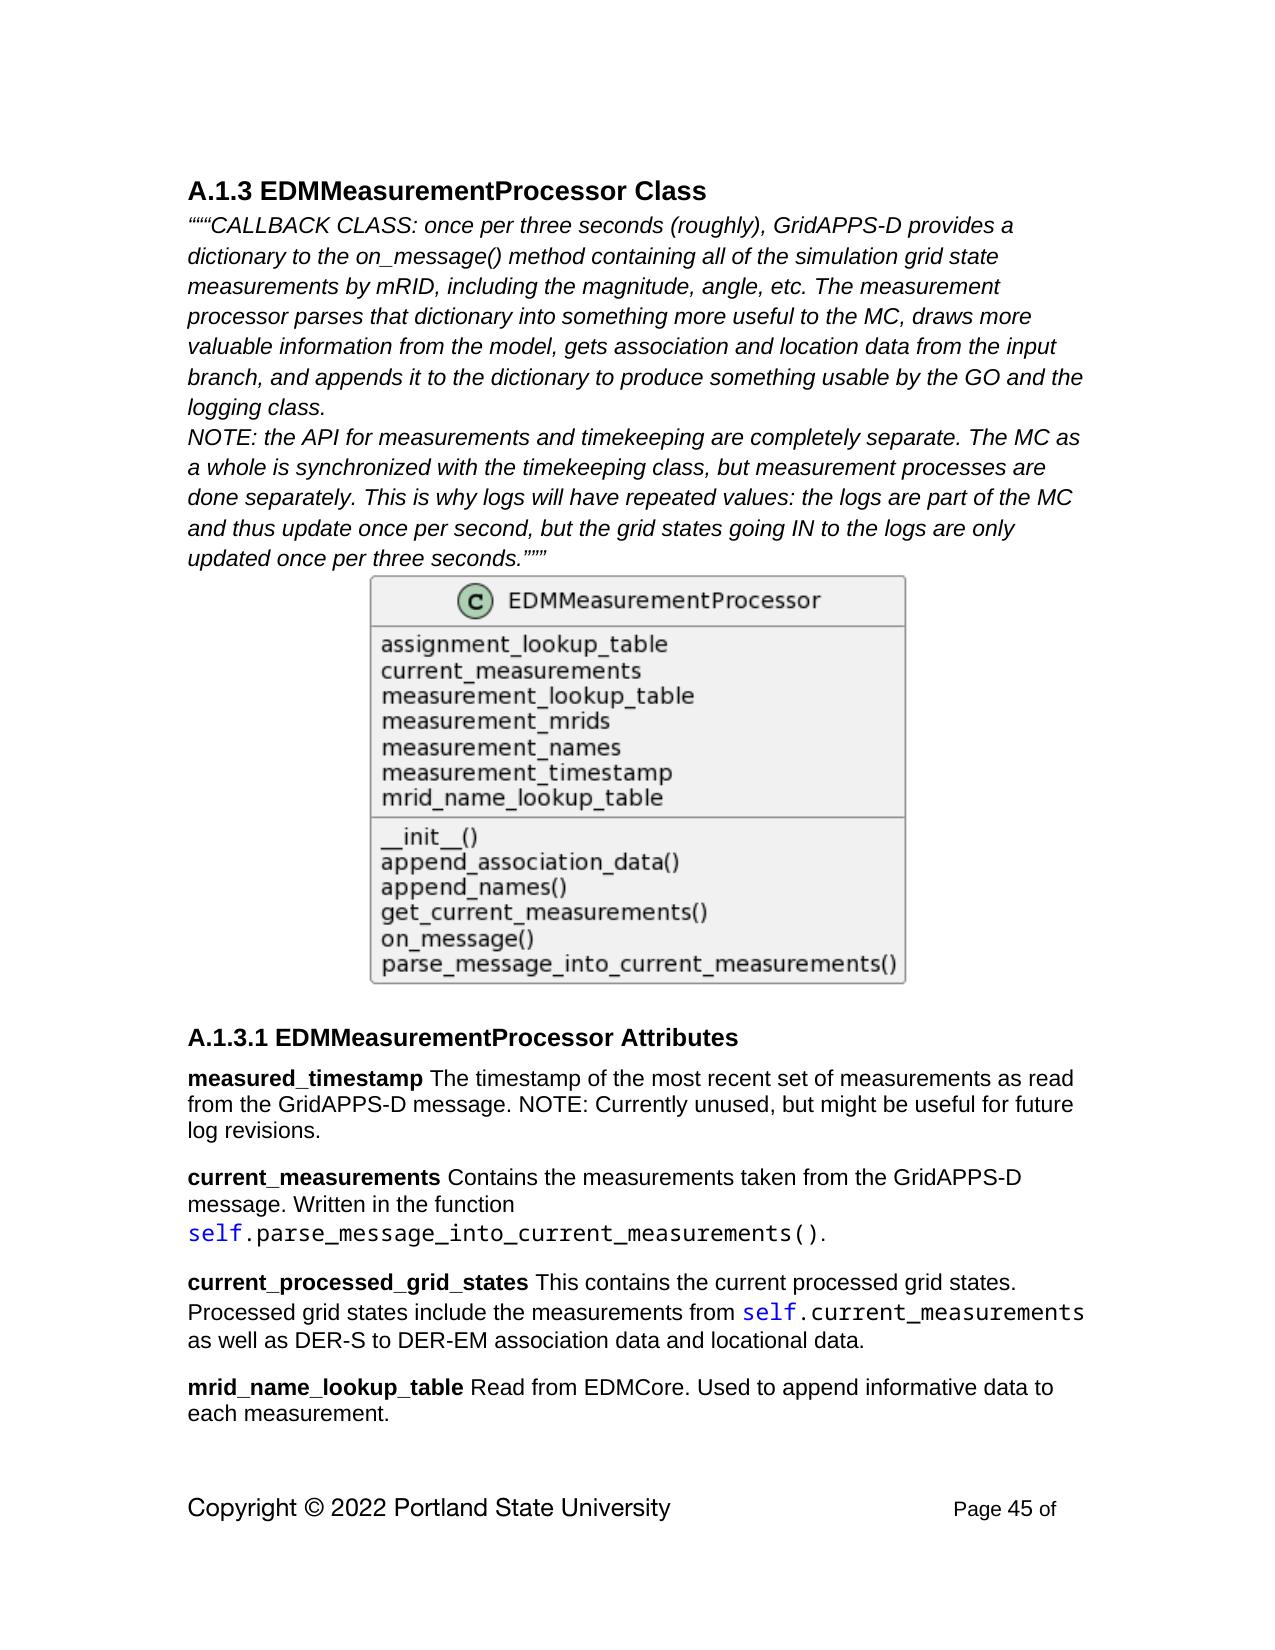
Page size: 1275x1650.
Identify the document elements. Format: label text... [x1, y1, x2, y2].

text current_processed_grid_states This contains the current processed grid states. Processed grid states include the measurements from self.current_measurements as well as DER-S to DER-EM association data and locational data. [187, 1269, 1087, 1353]
text NOTE: the API for measurements and timekeeping are completely separate. The MC as a whole is synchronized with the timekeeping class, but measurement processes are done separately. This is why logs will have repeated values: the logs are part of the MC and thus update once per second, but the grid states going IN to the logs are only updated once per three seconds.””” [187, 424, 1087, 571]
text A.1.3.1 EDMMeasurementProcessor Attributes [187, 1023, 1087, 1052]
picture [367, 575, 908, 986]
text “““CALLBACK CLASS: once per three seconds (roughly), GridAPPS-D provides a dictionary to the on_message() method containing all of the simulation grid state measurements by mRID, including the magnitude, angle, etc. The measurement processor parses that dictionary into something more useful to the MC, draws more valuable information from the model, gets association and location data from the input branch, and appends it to the dictionary to produce something usable by the GO and the logging class. [187, 212, 1087, 420]
text measured_timestamp The timestamp of the most recent set of measurements as read from the GridAPPS-D message. NOTE: Currently unused, but might be useful for future log revisions. [187, 1064, 1087, 1143]
text mrid_name_lookup_table Read from EDMCore. Used to append informative data to each measurement. [187, 1374, 1087, 1427]
subtitle A.1.3 EDMMeasurementProcessor Class [187, 175, 1087, 206]
text current_measurements Contains the measurements taken from the GridAPPS-D message. Written in the function self.parse_message_into_current_measurements(). [187, 1164, 1087, 1248]
